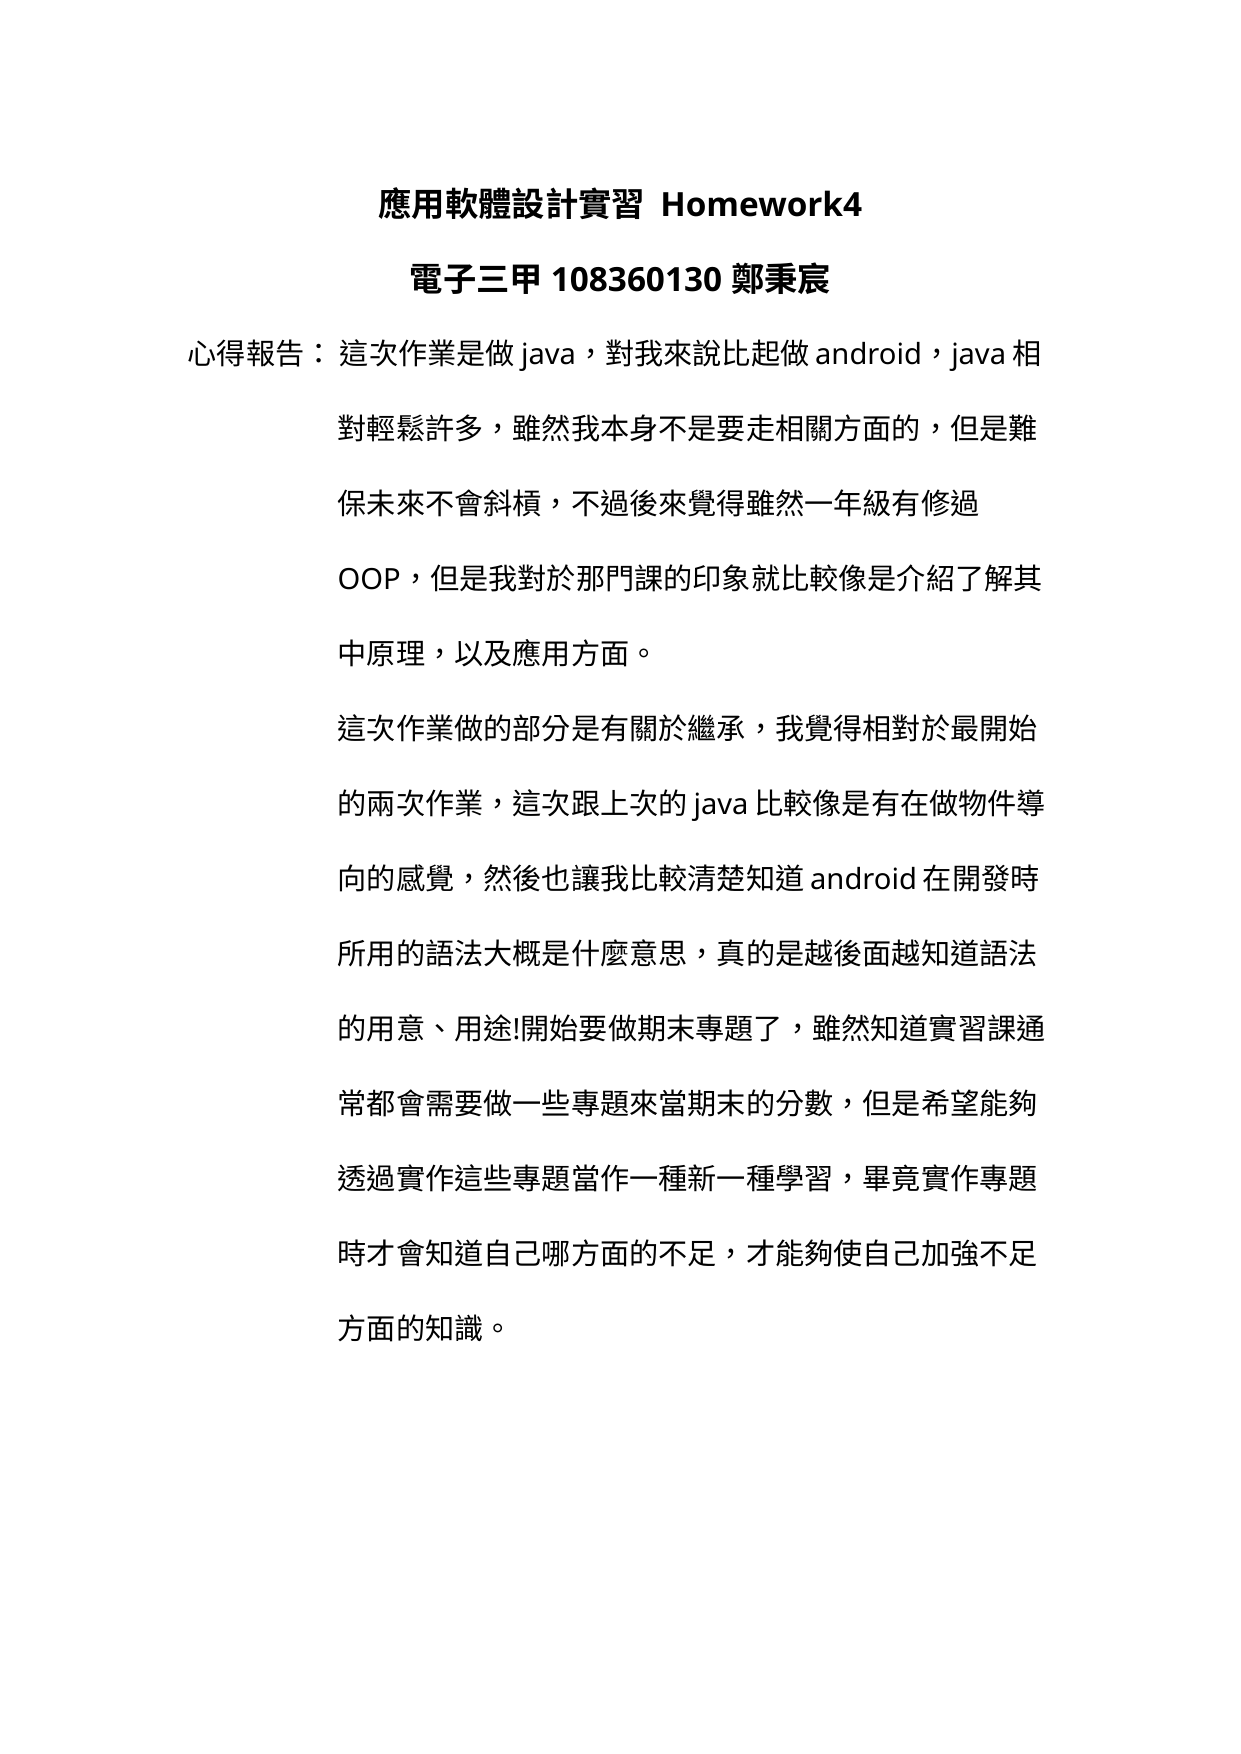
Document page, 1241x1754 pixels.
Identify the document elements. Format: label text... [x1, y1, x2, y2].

text 向的感覺，然後也讓我比較清楚知道android在開發時 [287, 839, 1053, 914]
text 的兩次作業，這次跟上次的java比較像是有在做物件導 [287, 764, 1053, 839]
text 方面的知識。 [287, 1289, 1053, 1364]
text 應用軟體設計實習 Homework4 [187, 164, 1053, 239]
text 心得報告： 這次作業是做java，對我來說比起做android，java相 [187, 314, 1053, 389]
text 這次作業做的部分是有關於繼承，我覺得相對於最開始 [287, 689, 1053, 764]
text 對輕鬆許多，雖然我本身不是要走相關方面的，但是難 [287, 389, 1053, 464]
text 的用意、用途!開始要做期末專題了，雖然知道實習課通 [287, 989, 1053, 1064]
text 所用的語法大概是什麼意思，真的是越後面越知道語法 [287, 914, 1053, 989]
text OOP，但是我對於那門課的印象就比較像是介紹了解其 [287, 539, 1053, 614]
text 保未來不會斜槓，不過後來覺得雖然一年級有修過 [287, 464, 1053, 539]
text 常都會需要做一些專題來當期末的分數，但是希望能夠 [287, 1064, 1053, 1139]
text 透過實作這些專題當作一種新一種學習，畢竟實作專題 [287, 1139, 1053, 1214]
text 時才會知道自己哪方面的不足，才能夠使自己加強不足 [287, 1214, 1053, 1289]
text 電子三甲 108360130 鄭秉宸 [187, 239, 1053, 314]
text 中原理，以及應用方面。 [287, 614, 1053, 689]
